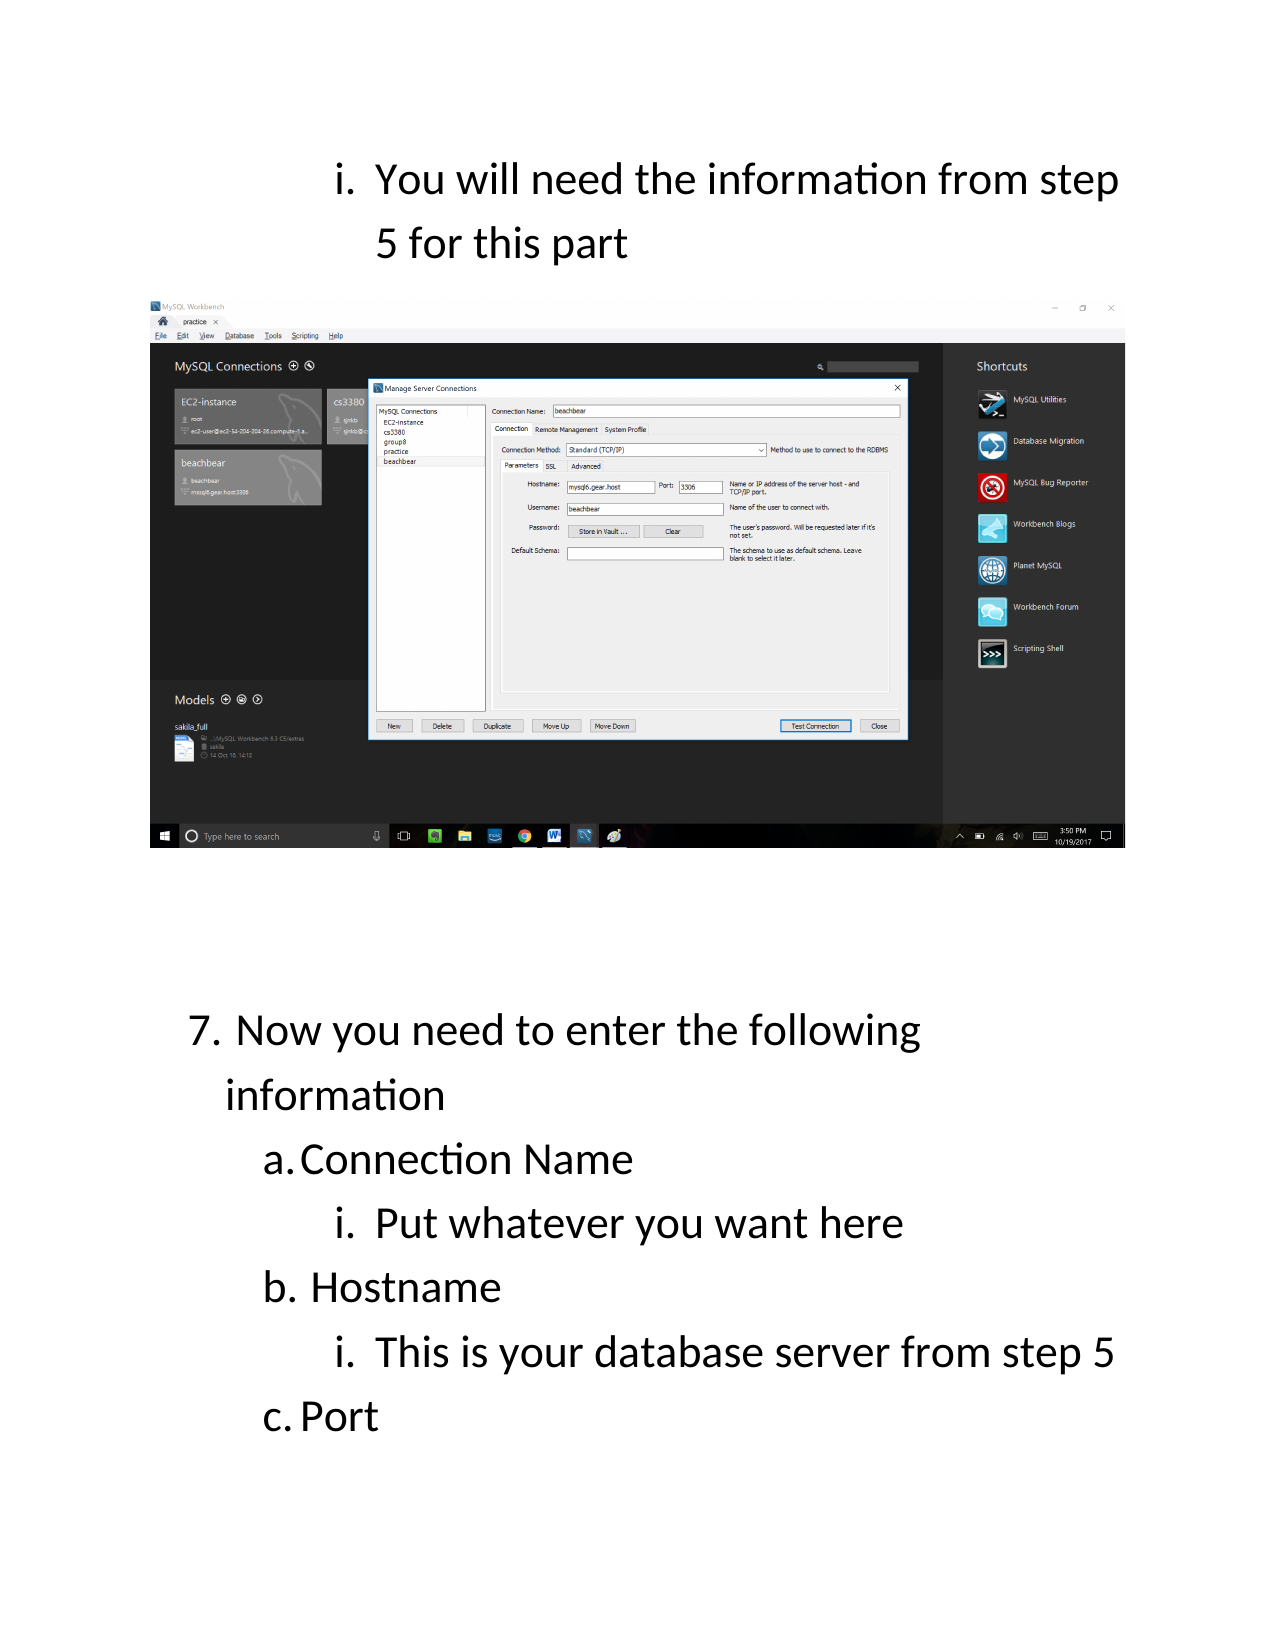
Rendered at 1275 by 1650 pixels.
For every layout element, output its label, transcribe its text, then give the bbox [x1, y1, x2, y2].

list Connection Name [262, 1130, 1125, 1186]
list You will need the information from step 5 for this part [356, 150, 1125, 270]
list Port [262, 1387, 1125, 1443]
list Now you need to enter the following information [187, 1001, 1125, 1122]
list Hostname [262, 1258, 1125, 1314]
list This is your database server from step 5 [356, 1323, 1125, 1379]
picture [150, 299, 1125, 848]
list Put whatever you want here [356, 1194, 1125, 1250]
